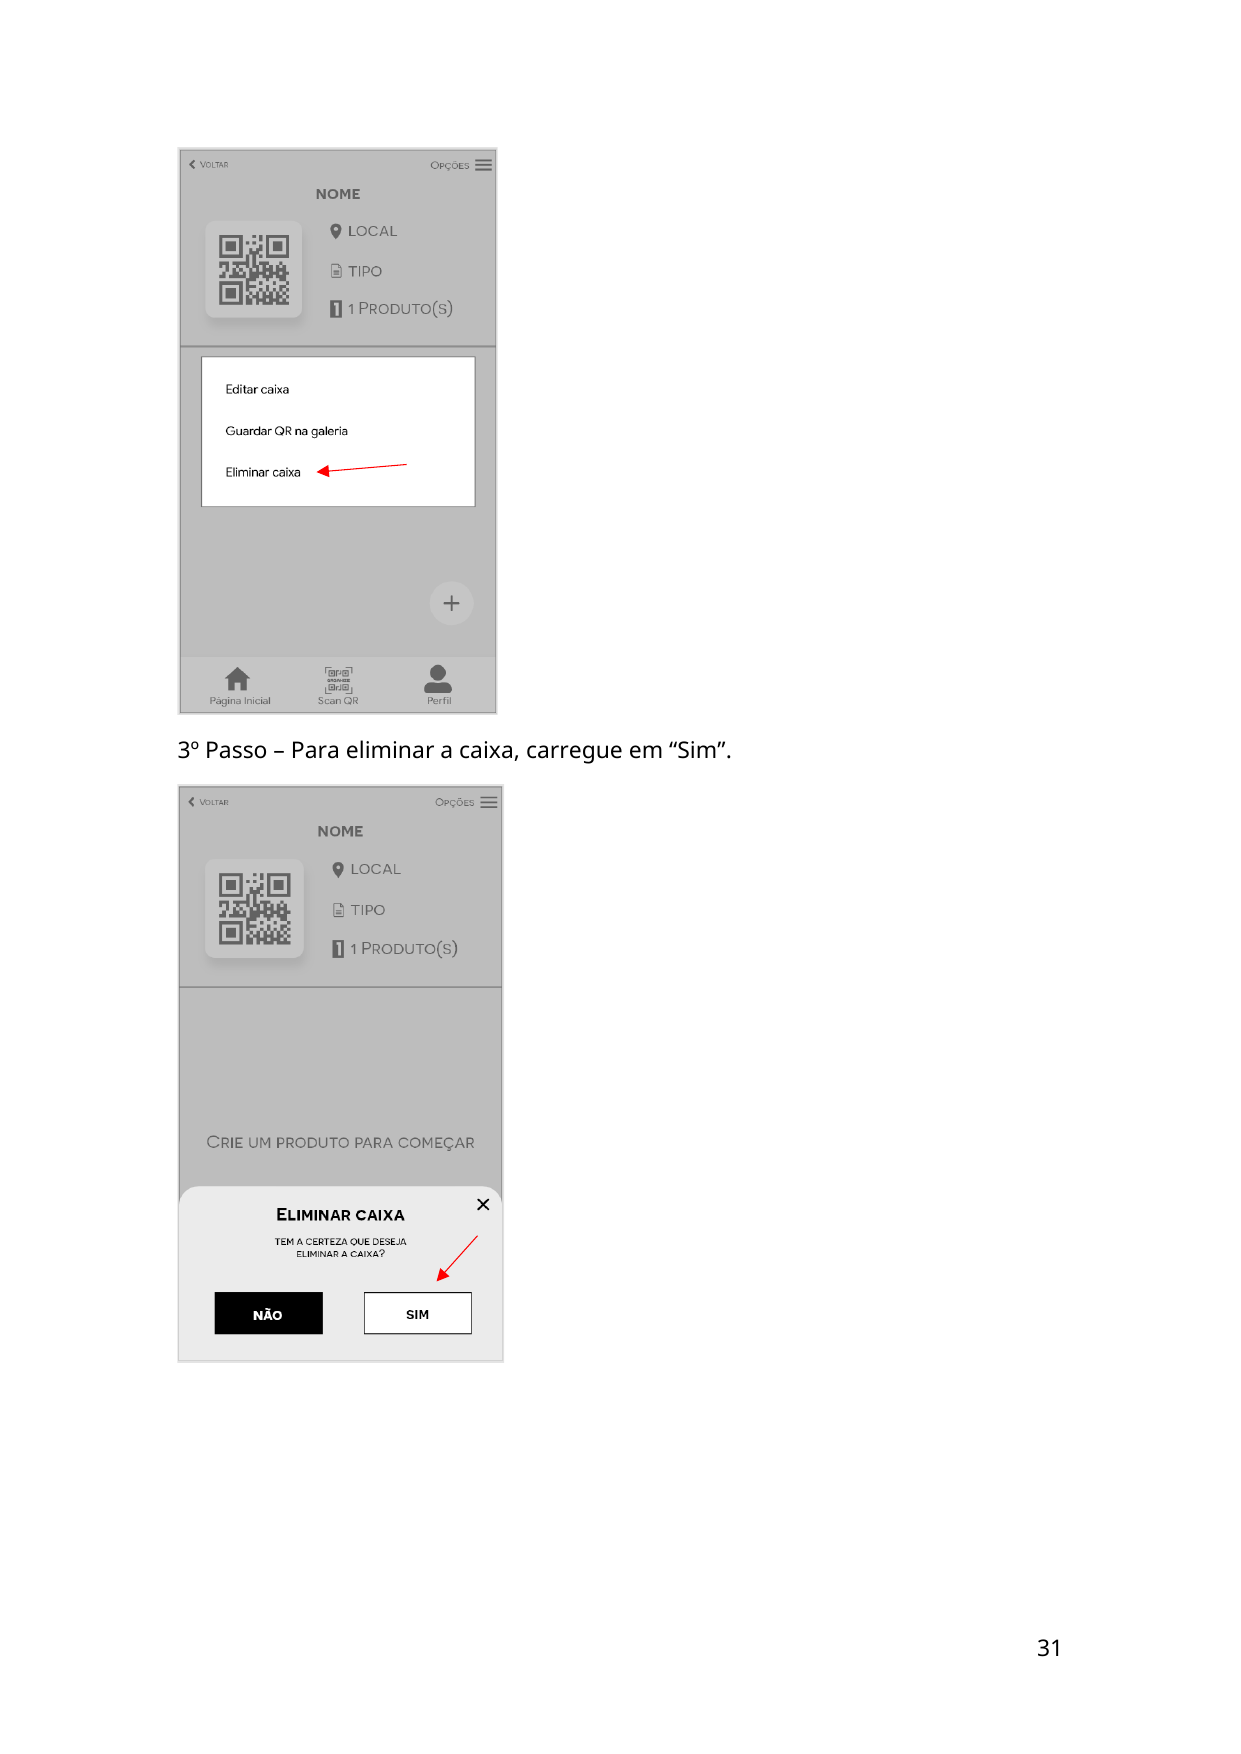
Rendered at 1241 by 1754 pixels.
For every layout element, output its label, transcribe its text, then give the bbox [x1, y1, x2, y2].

picture [177, 784, 505, 1363]
picture [177, 147, 498, 715]
text 3º Passo – Para eliminar a caixa, carregue em “Sim”. [177, 734, 1063, 765]
